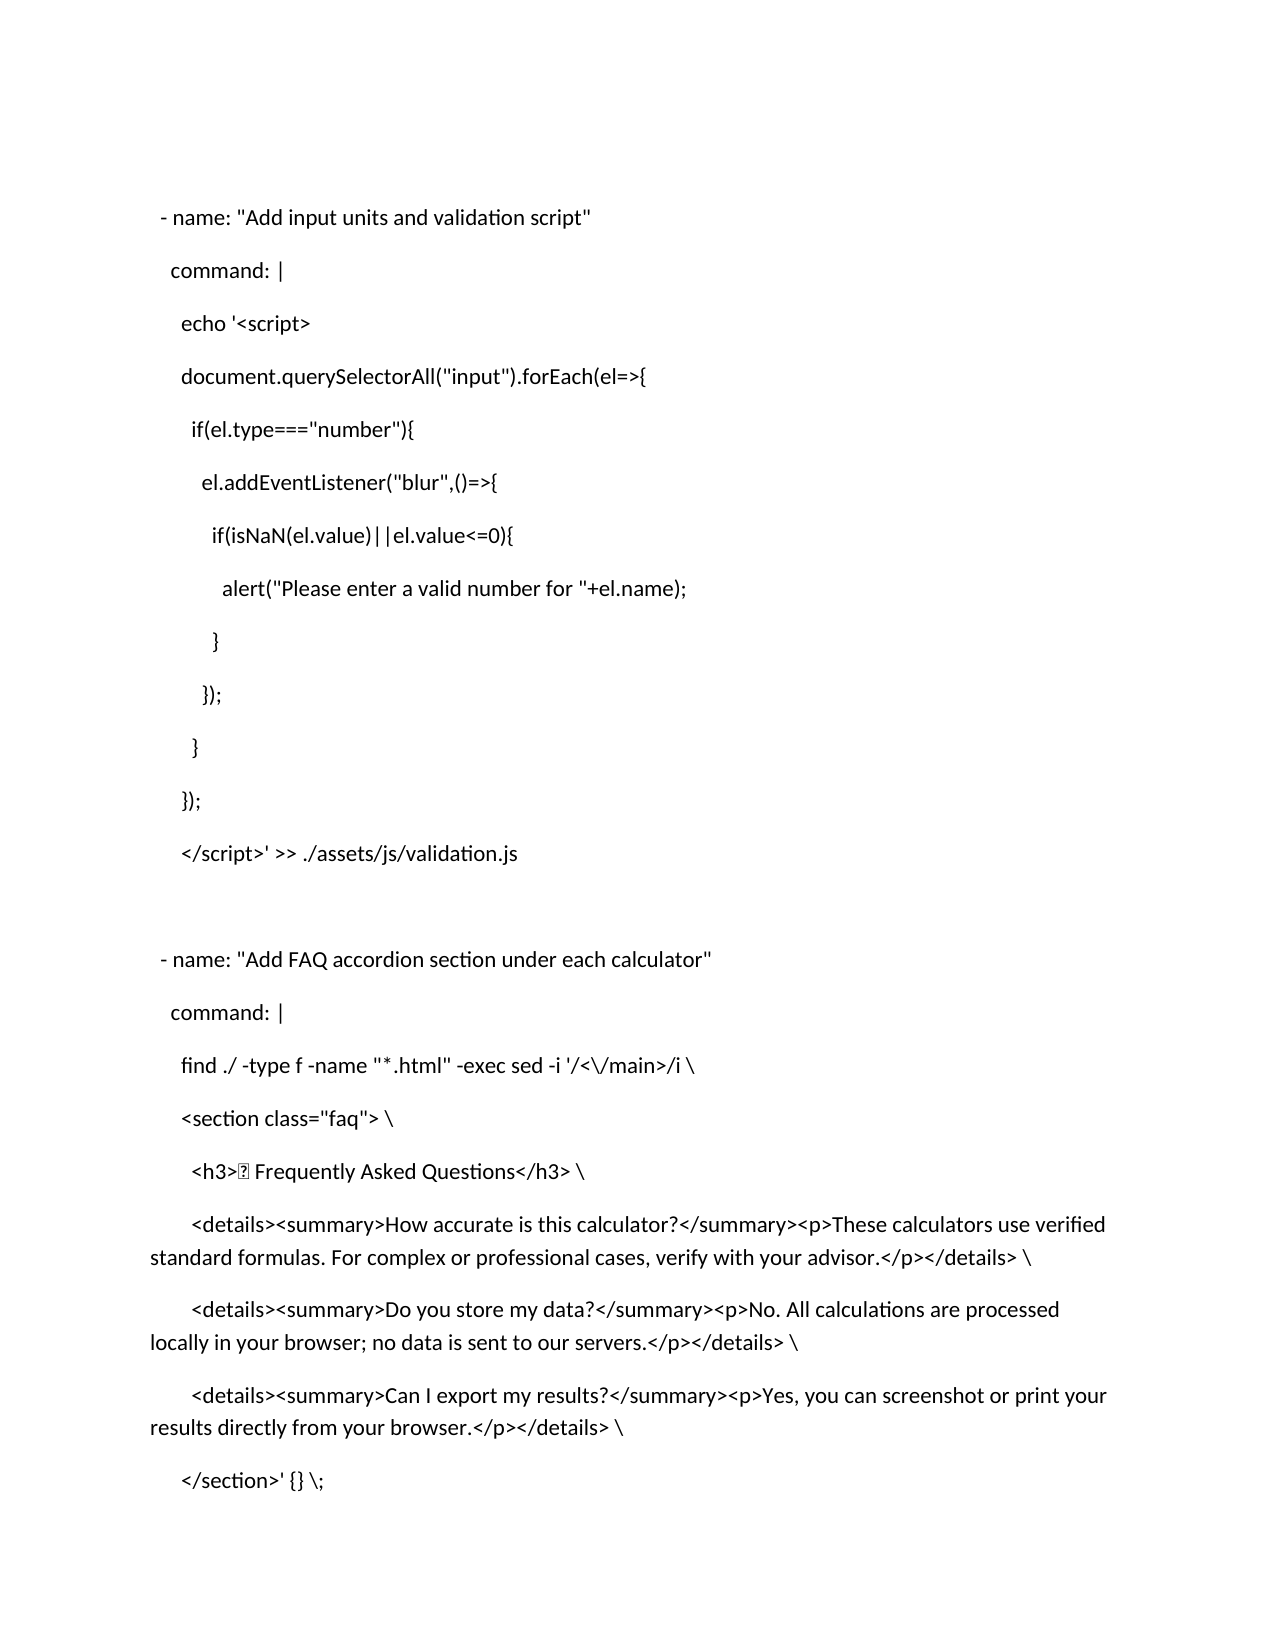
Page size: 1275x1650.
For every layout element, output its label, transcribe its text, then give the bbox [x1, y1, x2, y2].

text <details><summary>Can I export my results?</summary><p>Yes, you can screenshot or print your results directly from your browser.</p></details> \ [150, 1381, 1125, 1441]
text command: | [150, 256, 1125, 284]
text - name: "Add FAQ accordion section under each calculator" [150, 945, 1125, 973]
text }); [150, 786, 1125, 814]
text if(el.type==="number"){ [150, 415, 1125, 443]
text </script>' >> ./assets/js/validation.js [150, 839, 1125, 867]
text <details><summary>Do you store my data?</summary><p>No. All calculations are processed locally in your browser; no data is sent to our servers.</p></details> \ [150, 1296, 1125, 1356]
text }); [150, 680, 1125, 708]
text el.addEventListener("blur",()=>{ [150, 468, 1125, 496]
text echo '<script> [150, 309, 1125, 337]
text } [150, 627, 1125, 655]
text } [150, 733, 1125, 761]
text command: | [150, 998, 1125, 1026]
text alert("Please enter a valid number for "+el.name); [150, 574, 1125, 602]
text if(isNaN(el.value)||el.value<=0){ [150, 521, 1125, 549]
text - name: "Add input units and validation script" [150, 203, 1125, 231]
text <section class="faq"> \ [150, 1104, 1125, 1132]
text find ./ -type f -name "*.html" -exec sed -i '/<\/main>/i \ [150, 1051, 1125, 1079]
text <details><summary>How accurate is this calculator?</summary><p>These calculators use verified standard formulas. For complex or professional cases, verify with your advisor.</p></details> \ [150, 1210, 1125, 1271]
text <h3>💬 Frequently Asked Questions</h3> \ [150, 1157, 1125, 1185]
text </section>' {} \; [150, 1466, 1125, 1494]
text document.querySelectorAll("input").forEach(el=>{ [150, 362, 1125, 390]
